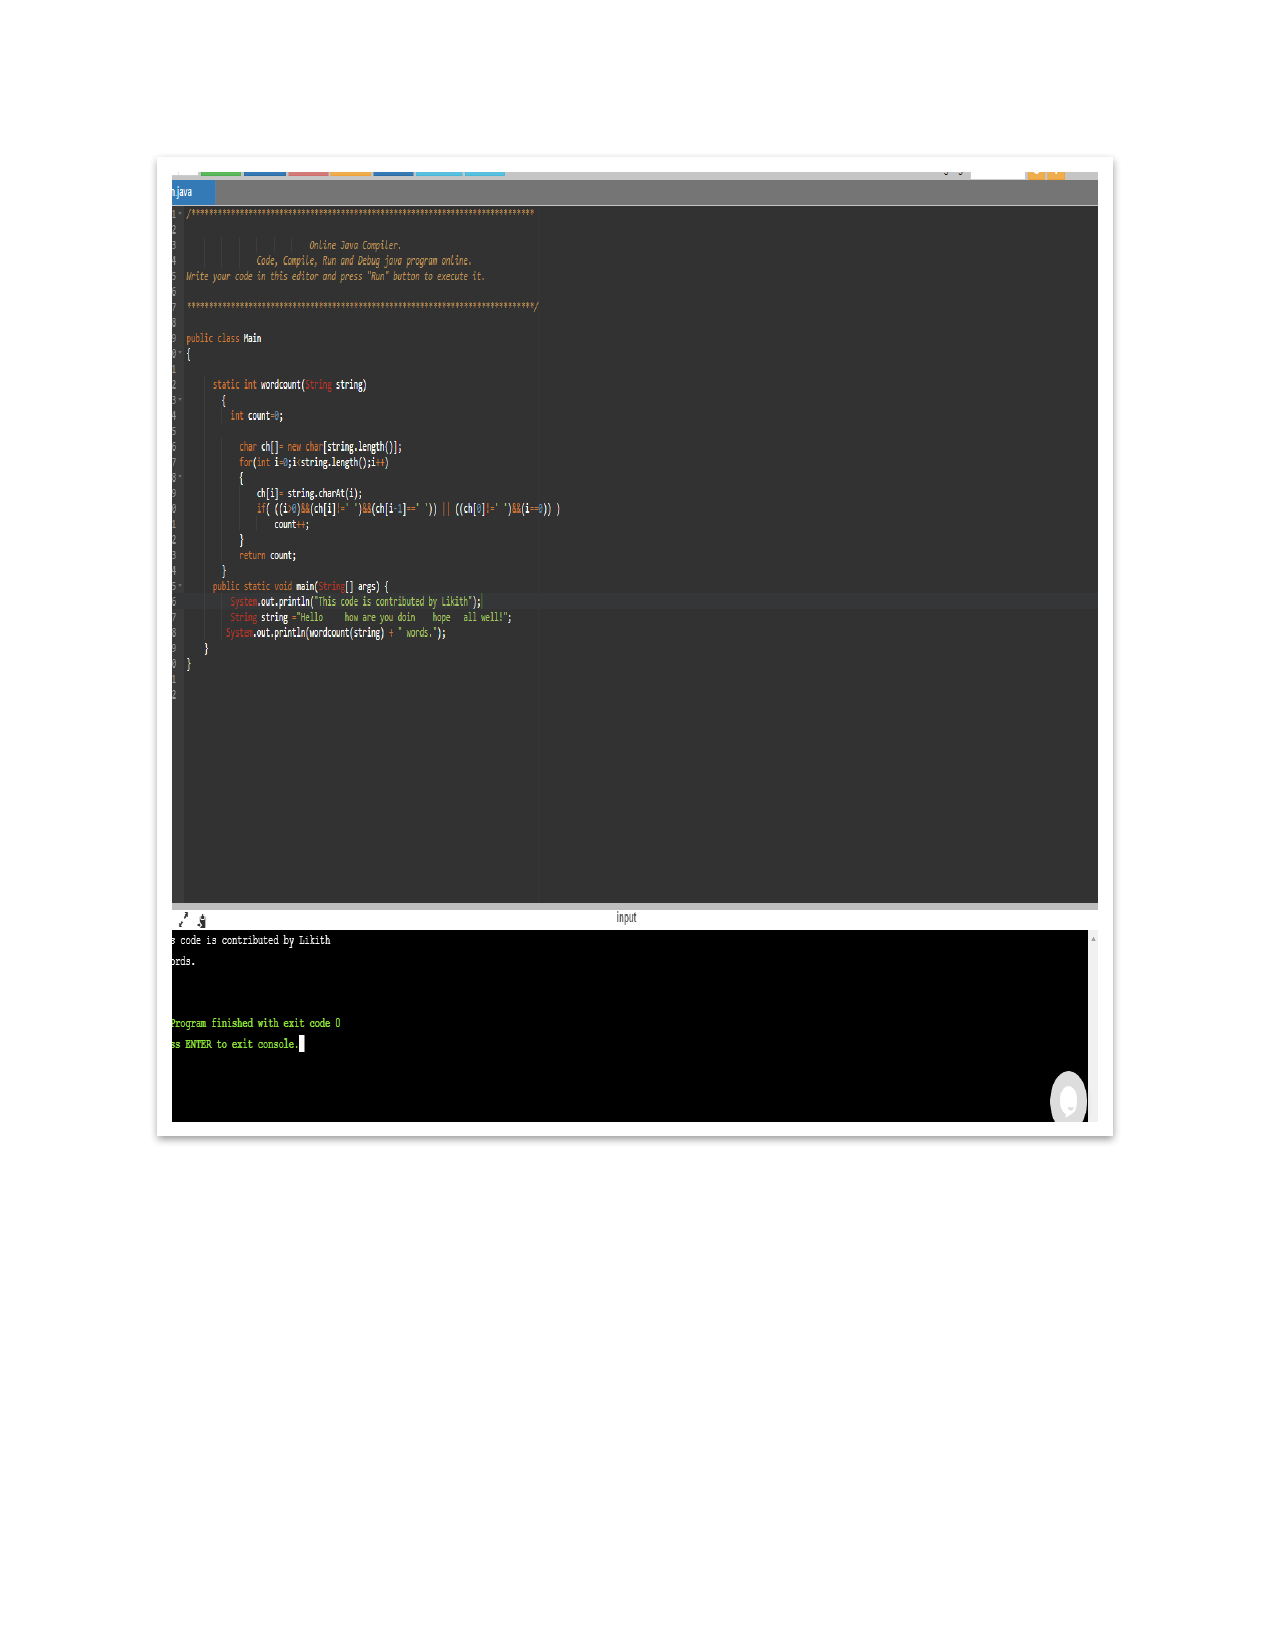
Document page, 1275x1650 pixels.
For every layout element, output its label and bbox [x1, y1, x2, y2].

picture [172, 172, 1098, 1122]
